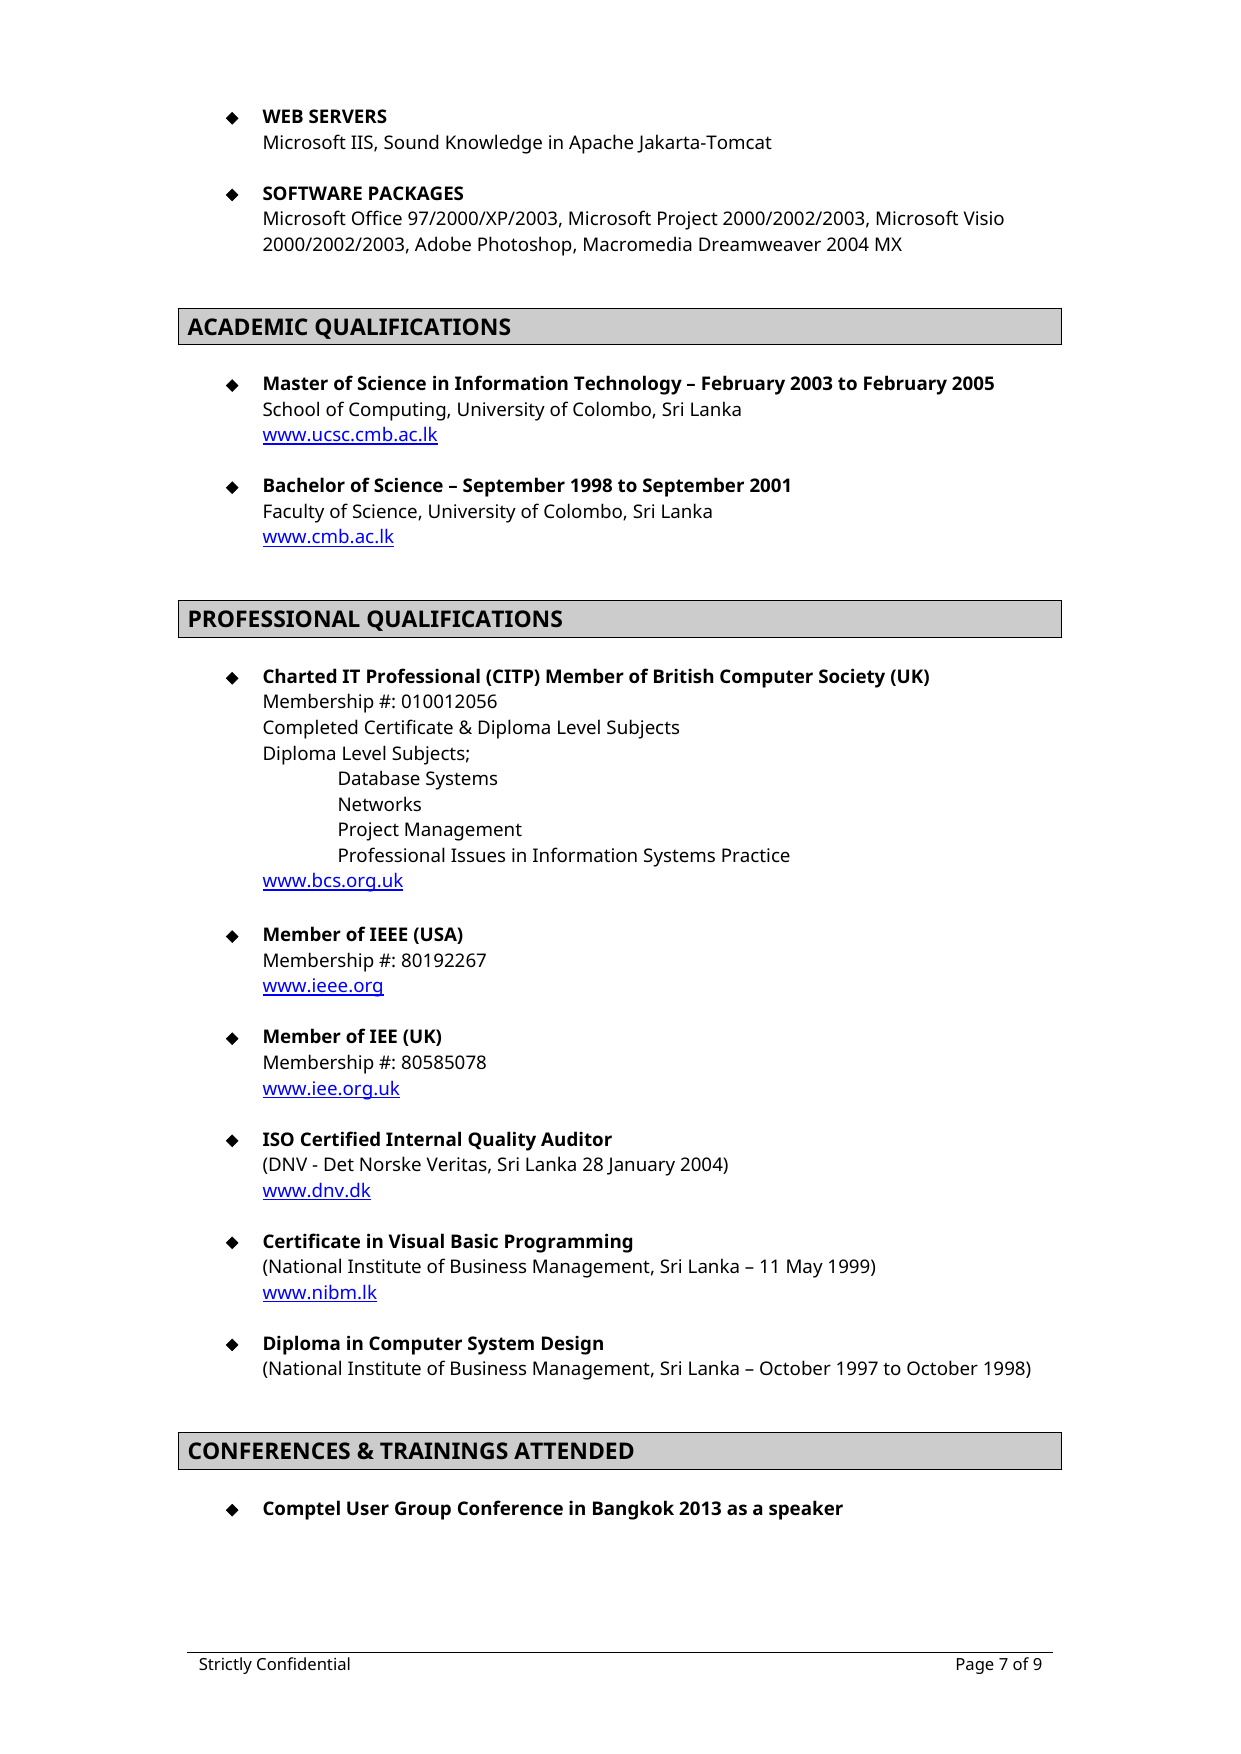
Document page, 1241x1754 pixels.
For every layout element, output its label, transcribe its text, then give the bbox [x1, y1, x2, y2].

list Certificate in Visual Basic Programming [225, 1228, 1053, 1253]
text Database Systems [337, 765, 1053, 791]
text www.nibm.lk [262, 1279, 1053, 1304]
text Membership #: 010012056 [262, 689, 1053, 714]
text Microsoft IIS, Sound Knowledge in Apache Jakarta-Tomcat [187, 129, 1053, 154]
list Charted IT Professional (CITP) Member of British Computer Society (UK) [225, 663, 1053, 689]
text School of Computing, [262, 396, 1053, 422]
list Member of IEE () [225, 1024, 1053, 1049]
text Project Management [337, 816, 1053, 842]
text www.ucsc.cmb.ac.lk [262, 422, 1053, 447]
text www.cmb.ac.lk [262, 524, 1053, 549]
text Networks [337, 791, 1053, 816]
list SOFTWARE PACKAGES [225, 180, 1053, 206]
list Master of Science in Information Technology – February 2003 to February 2005 [225, 371, 1053, 396]
text Diploma Level Subjects; [225, 740, 1053, 765]
text Completed Certificate & Diploma Level Subjects [225, 714, 1053, 740]
list Member of IEEE (USA) [225, 922, 1053, 947]
subtitle ACADEMIC QUALIFICATIONS [179, 309, 1061, 344]
text (DNV - Det Norske Veritas, Sri Lanka 28 January 2004) [262, 1151, 1053, 1177]
list Comptel User Group Conference in Bangkok 2013 as a speaker [225, 1495, 1053, 1521]
text (National Institute of Business Management, Sri Lanka – October 1997 to October 1998) [262, 1356, 1053, 1381]
list Bachelor of Science – September 1998 to September 2001 [225, 473, 1053, 498]
text Membership #: 80192267 [262, 947, 1053, 973]
text Microsoft Office 97/2000/XP/2003, Microsoft Project 2000/2002/2003, Microsoft Visio 2000/2002/2003, Adobe Photoshop, Macromedia Dreamweaver 2004 MX [262, 206, 1053, 257]
text www.bcs.org.uk [262, 867, 1053, 893]
text www.dnv.dk [262, 1177, 1053, 1202]
subtitle PROFESSIONAL QUALIFICATIONS [179, 601, 1061, 637]
subtitle CONFERENCES & TRAININGS ATTENDED [179, 1433, 1061, 1469]
text (National Institute of Business Management, Sri Lanka – 11 May 1999) [262, 1253, 1053, 1279]
text www.iee.org.uk [262, 1075, 1053, 1100]
text www.ieee.org [225, 973, 1053, 998]
text Professional Issues in Information Systems Practice [337, 842, 1053, 867]
list Diploma in Computer System Design [225, 1330, 1053, 1356]
list ISO Certified Internal Quality Auditor [225, 1126, 1053, 1151]
text Membership #: 80585078 [262, 1049, 1053, 1075]
list WEB SERVERS [225, 103, 1053, 129]
text Faculty of Science, [262, 498, 1053, 524]
